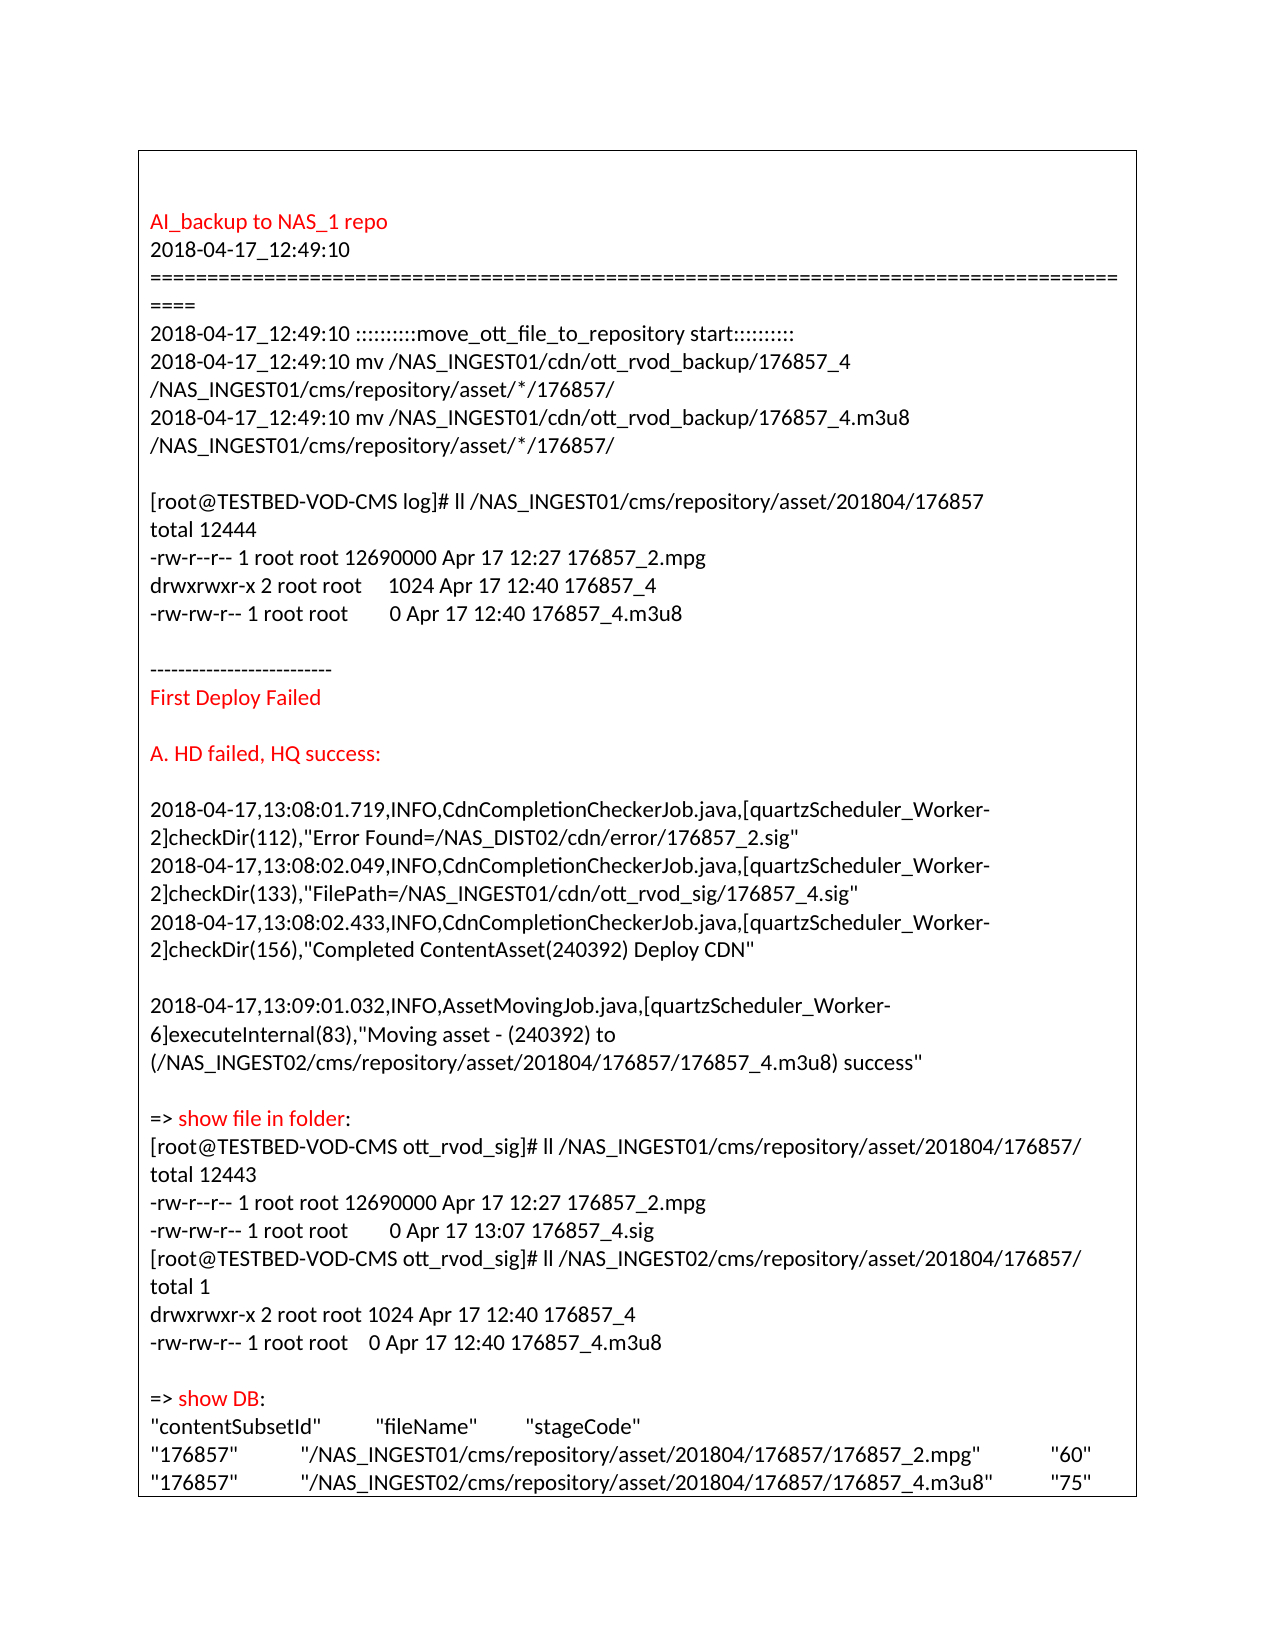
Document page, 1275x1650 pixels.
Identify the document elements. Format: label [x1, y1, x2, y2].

table_header [139, 151, 1136, 1496]
